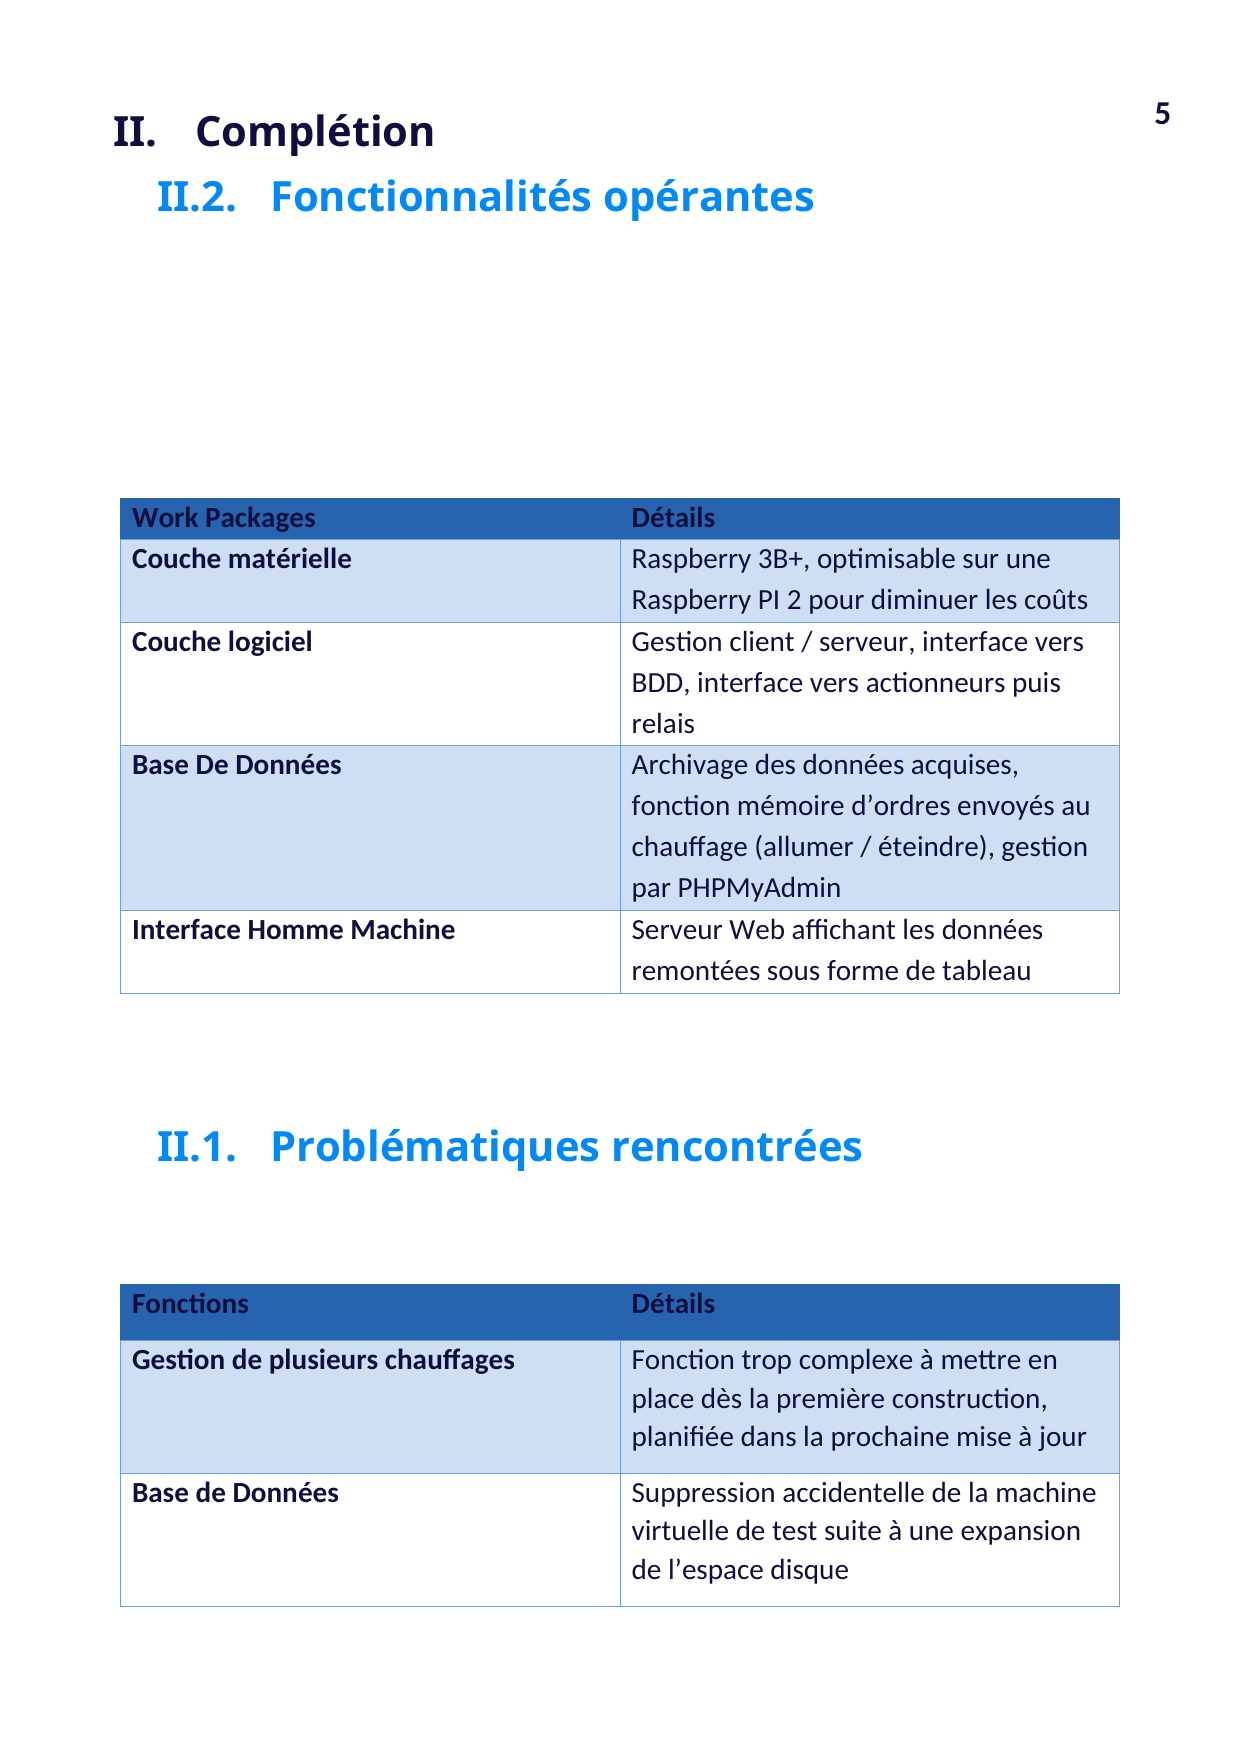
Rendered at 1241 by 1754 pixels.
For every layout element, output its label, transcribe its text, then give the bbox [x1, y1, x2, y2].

table_cell Gestion client / serveur, interface vers BDD, interface vers actionneurs puis relais [621, 623, 1119, 745]
table_cell Interface Homme Machine [121, 911, 620, 992]
table_header Fonctions [121, 1285, 620, 1340]
table_header Détails [621, 499, 1119, 539]
subtitle Fonctionnalités opérantes [157, 167, 1120, 223]
table_cell Base de Données [121, 1474, 620, 1606]
table_cell Archivage des données acquises, fonction mémoire d’ordres envoyés au chauffage (allumer / éteindre), gestion par PHPMyAdmin [621, 746, 1119, 910]
table_cell Suppression accidentelle de la machine virtuelle de test suite à une expansion de l’espace disque [621, 1474, 1119, 1606]
table_cell Fonction trop complexe à mettre en place dès la première construction, planifiée dans la prochaine mise à jour [621, 1341, 1119, 1473]
table_cell Couche matérielle [121, 540, 620, 622]
table_header Détails [621, 1285, 1119, 1340]
subtitle Problématiques rencontrées [157, 1116, 1120, 1173]
table_cell Raspberry 3B+, optimisable sur une Raspberry PI 2 pour diminuer les coûts [621, 540, 1119, 622]
table_cell Base De Données [121, 746, 620, 910]
table_header Work Packages [121, 499, 620, 539]
subtitle Complétion [157, 101, 1120, 158]
table_cell Serveur Web affichant les données remontées sous forme de tableau [621, 911, 1119, 992]
table_cell Couche logiciel [121, 623, 620, 745]
table_cell Gestion de plusieurs chauffages [121, 1341, 620, 1473]
